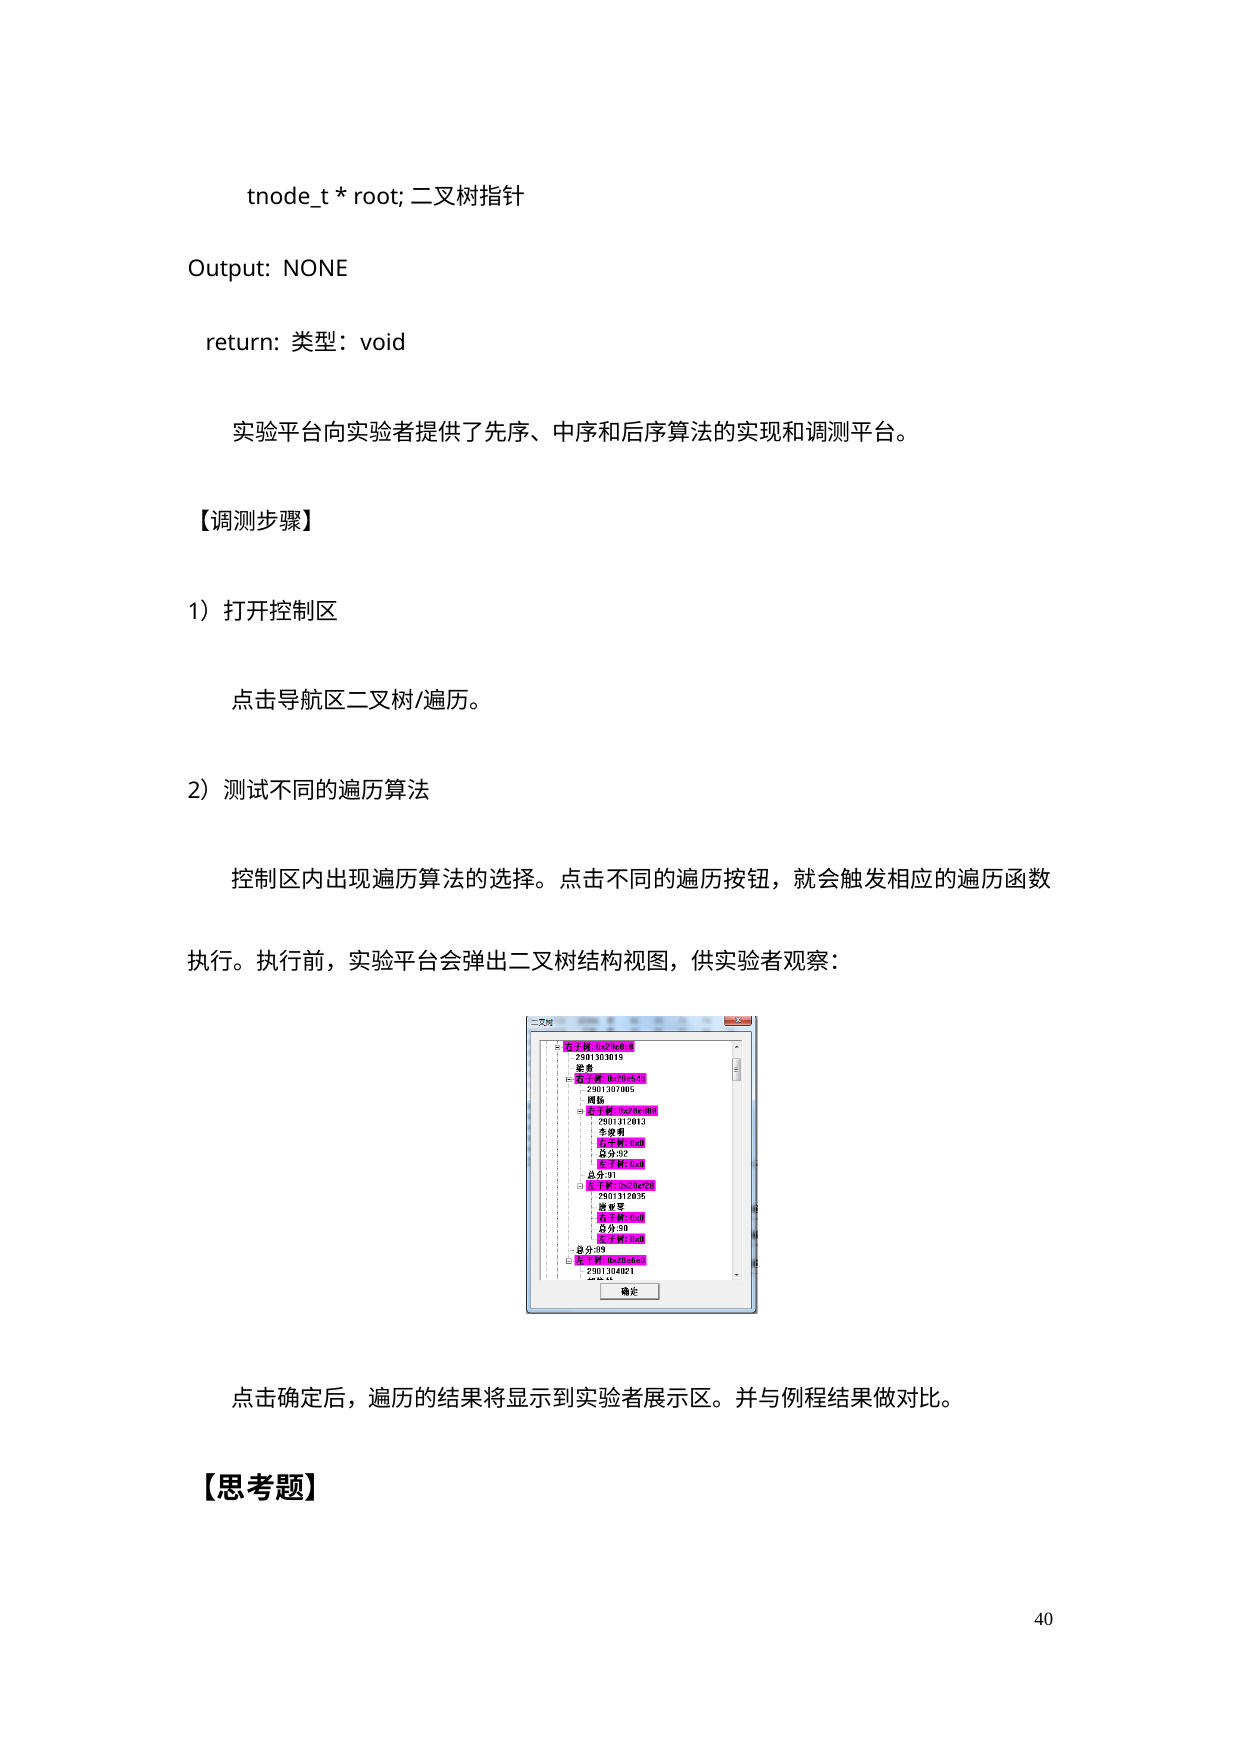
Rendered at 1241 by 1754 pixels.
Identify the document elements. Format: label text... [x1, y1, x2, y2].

text tnode_t * root; 二叉树指针 [187, 162, 1053, 227]
list 实验平台向实验者提供了先序、中序和后序算法的实现和调测平台。 [232, 398, 1053, 463]
text 【调测步骤】 [187, 487, 1053, 552]
text 1）打开控制区 [187, 577, 1053, 642]
text return: 类型：void [187, 308, 1053, 373]
text 点击确定后，遍历的结果将显示到实验者展示区。并与例程结果做对比。 [187, 1364, 1053, 1429]
text 控制区内出现遍历算法的选择。点击不同的遍历按钮，就会触发相应的遍历函数执行。执行前，实验平台会弹出二叉树结构视图，供实验者观察： [187, 845, 1053, 992]
text 2）测试不同的遍历算法 [187, 756, 1053, 821]
text 点击导航区二叉树/遍历。 [187, 666, 1053, 731]
text Output: NONE [187, 252, 1053, 284]
text 【思考题】 [187, 1453, 1053, 1518]
